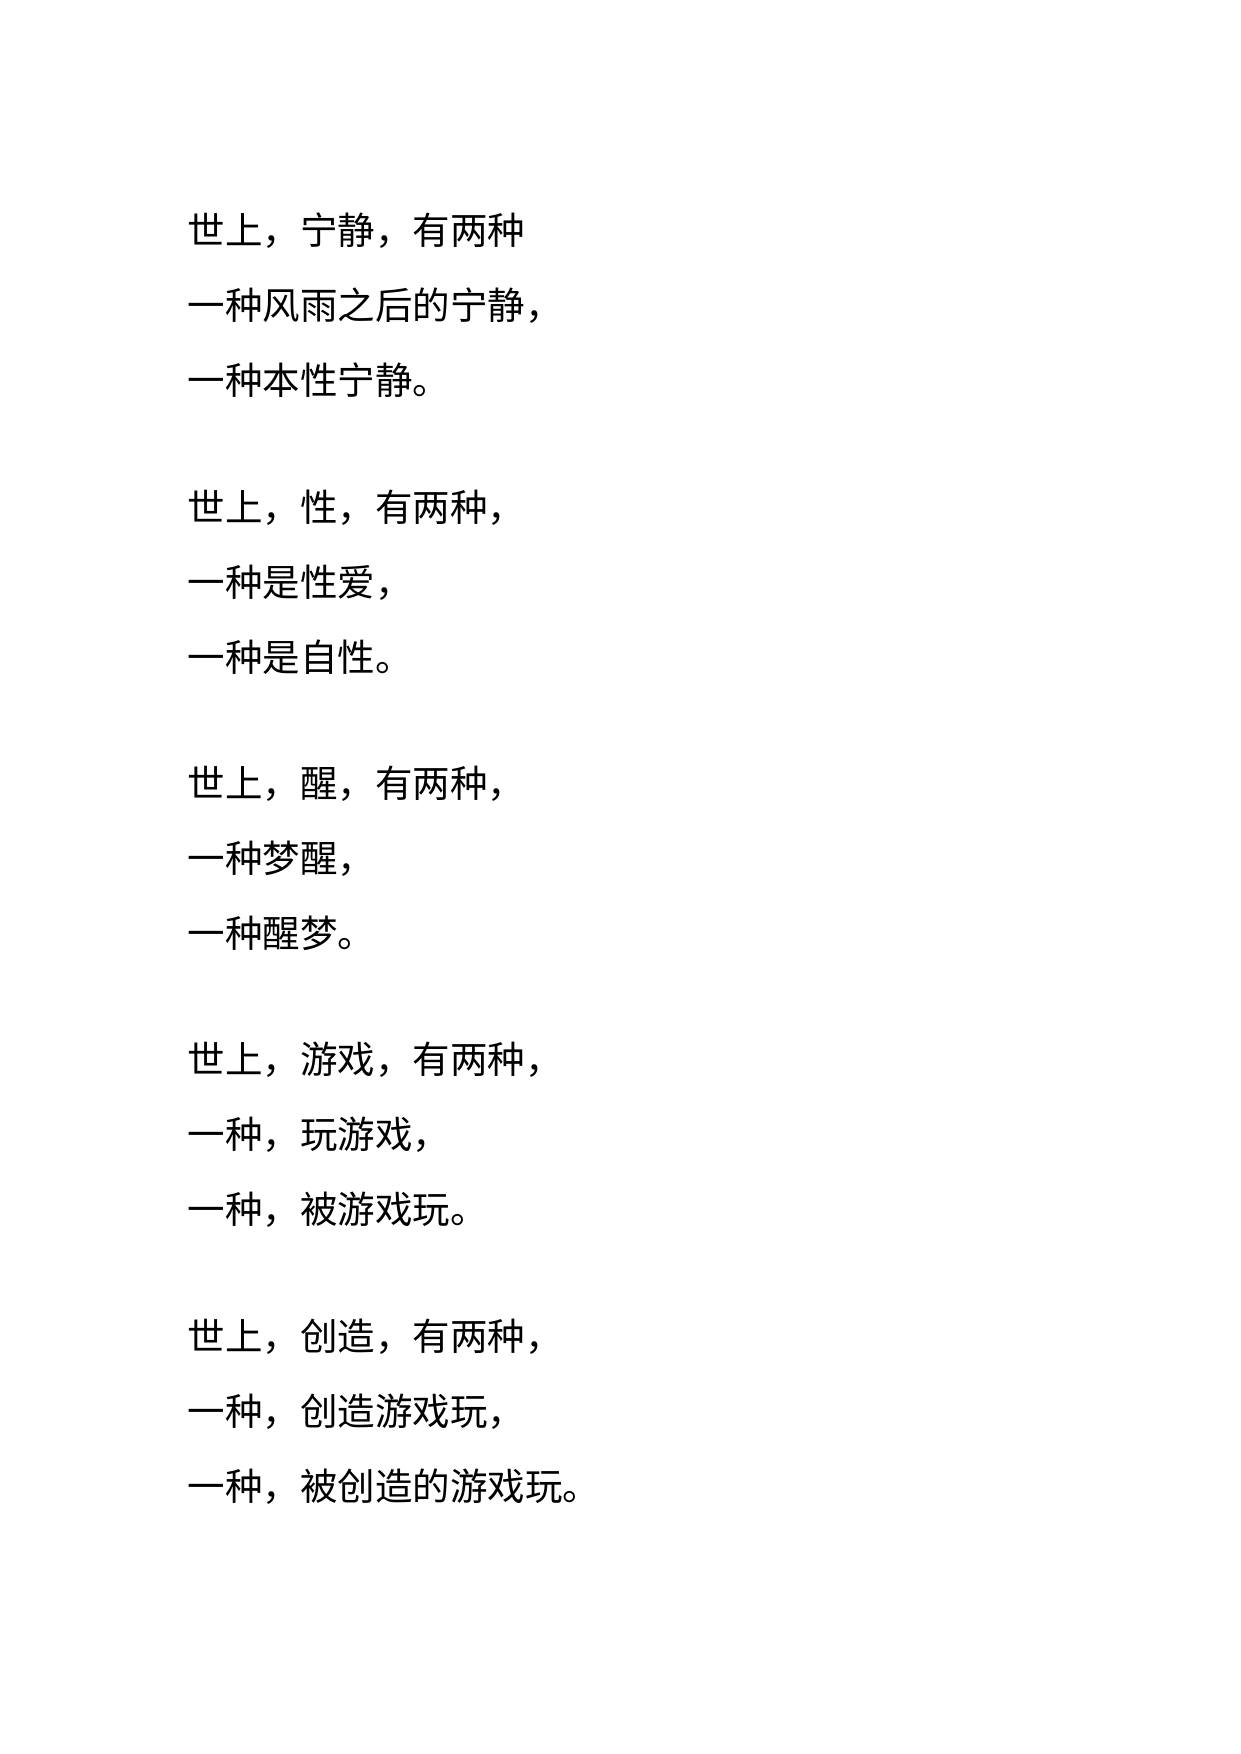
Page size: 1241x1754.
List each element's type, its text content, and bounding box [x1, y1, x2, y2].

text 一种，被创造的游戏玩。 [187, 1457, 1053, 1511]
text 一种风雨之后的宁静， [187, 276, 1053, 330]
text 一种，被游戏玩。 [187, 1180, 1053, 1234]
text 一种是自性。 [187, 628, 1053, 682]
text 一种，创造游戏玩， [187, 1382, 1053, 1436]
text 世上，游戏，有两种， [187, 979, 1053, 1084]
text 世上，创造，有两种， [187, 1255, 1053, 1361]
text 世上，宁静，有两种 [187, 150, 1053, 255]
text 一种醒梦。 [187, 904, 1053, 958]
text 一种是性爱， [187, 552, 1053, 607]
text 一种，玩游戏， [187, 1105, 1053, 1159]
text 世上，醒，有两种， [187, 703, 1053, 808]
text 一种梦醒， [187, 829, 1053, 883]
text 世上，性，有两种， [187, 426, 1053, 532]
text 一种本性宁静。 [187, 351, 1053, 406]
